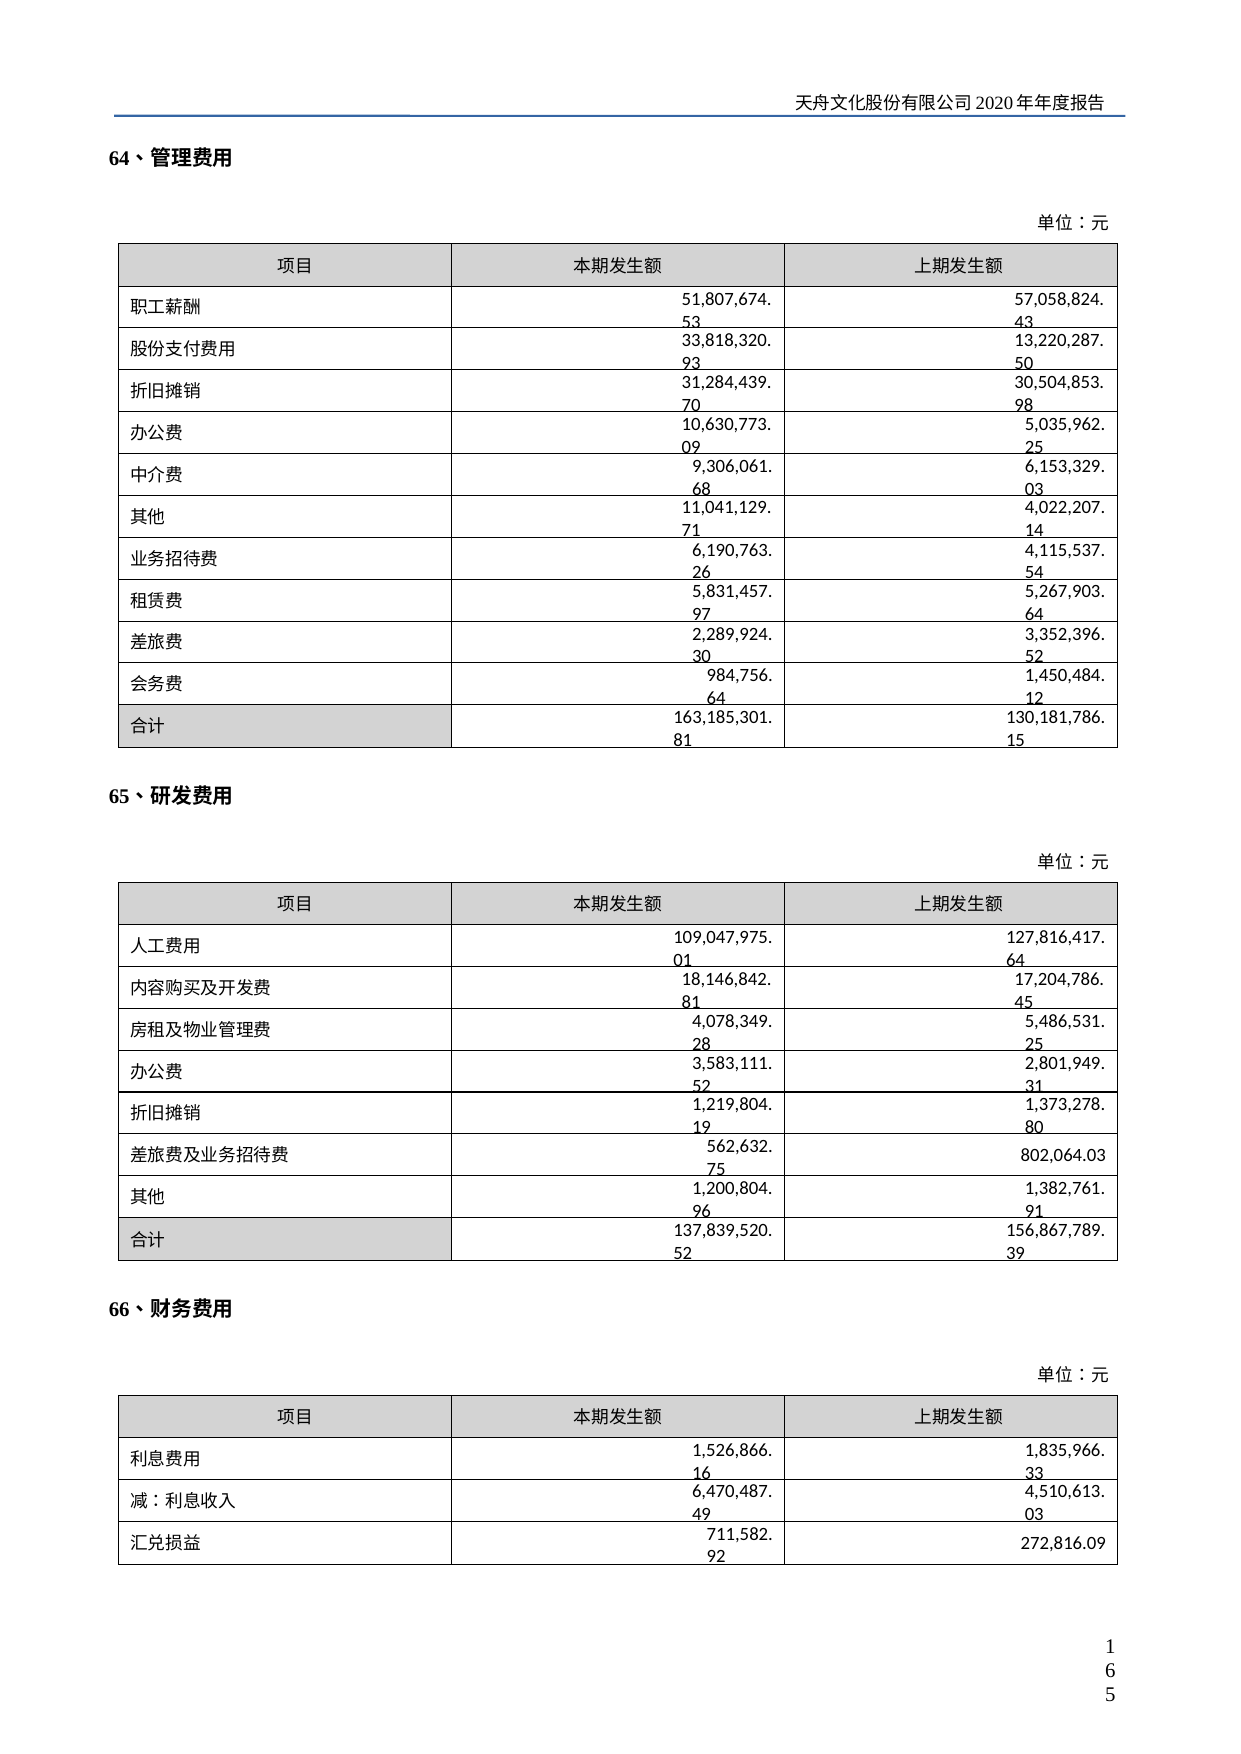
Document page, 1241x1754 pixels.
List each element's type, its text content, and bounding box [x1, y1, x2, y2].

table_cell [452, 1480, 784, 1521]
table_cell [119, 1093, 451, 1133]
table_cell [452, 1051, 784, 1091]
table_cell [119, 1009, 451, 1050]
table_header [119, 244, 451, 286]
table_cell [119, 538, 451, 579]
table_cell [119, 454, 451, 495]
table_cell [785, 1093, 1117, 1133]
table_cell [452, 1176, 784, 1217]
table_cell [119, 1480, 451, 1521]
text 单位：元 [1038, 1362, 1127, 1386]
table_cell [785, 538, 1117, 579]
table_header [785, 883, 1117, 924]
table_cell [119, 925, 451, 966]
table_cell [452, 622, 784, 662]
text 64、管理费用 [108, 143, 1127, 171]
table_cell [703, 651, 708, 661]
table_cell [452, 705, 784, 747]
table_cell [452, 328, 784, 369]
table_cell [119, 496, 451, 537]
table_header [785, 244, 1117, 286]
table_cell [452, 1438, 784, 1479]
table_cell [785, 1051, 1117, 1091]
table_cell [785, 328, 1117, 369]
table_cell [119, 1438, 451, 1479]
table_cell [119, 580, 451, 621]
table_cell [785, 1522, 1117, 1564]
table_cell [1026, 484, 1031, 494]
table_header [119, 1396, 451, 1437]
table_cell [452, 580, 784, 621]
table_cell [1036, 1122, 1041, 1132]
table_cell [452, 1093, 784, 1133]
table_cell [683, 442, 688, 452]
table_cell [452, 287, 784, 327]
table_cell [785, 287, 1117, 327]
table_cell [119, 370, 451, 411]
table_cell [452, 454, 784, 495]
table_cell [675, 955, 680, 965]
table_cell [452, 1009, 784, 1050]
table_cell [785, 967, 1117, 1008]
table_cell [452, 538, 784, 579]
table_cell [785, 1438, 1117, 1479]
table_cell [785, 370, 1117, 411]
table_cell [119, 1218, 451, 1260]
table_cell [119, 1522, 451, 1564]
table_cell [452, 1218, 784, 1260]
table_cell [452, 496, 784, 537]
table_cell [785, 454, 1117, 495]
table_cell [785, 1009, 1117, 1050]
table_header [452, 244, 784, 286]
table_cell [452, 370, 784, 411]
text 单位：元 [1038, 849, 1127, 874]
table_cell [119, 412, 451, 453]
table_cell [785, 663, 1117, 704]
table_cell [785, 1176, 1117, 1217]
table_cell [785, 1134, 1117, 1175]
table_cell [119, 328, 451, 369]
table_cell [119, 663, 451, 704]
text 66、财务费用 [108, 1294, 1127, 1323]
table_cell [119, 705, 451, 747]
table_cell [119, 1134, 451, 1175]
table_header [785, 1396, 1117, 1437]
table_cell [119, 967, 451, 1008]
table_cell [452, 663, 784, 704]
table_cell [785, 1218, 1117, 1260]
text 65、研发费用 [108, 781, 1127, 810]
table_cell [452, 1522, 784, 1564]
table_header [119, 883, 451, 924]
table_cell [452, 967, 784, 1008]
text 单位：元 [1038, 211, 1127, 235]
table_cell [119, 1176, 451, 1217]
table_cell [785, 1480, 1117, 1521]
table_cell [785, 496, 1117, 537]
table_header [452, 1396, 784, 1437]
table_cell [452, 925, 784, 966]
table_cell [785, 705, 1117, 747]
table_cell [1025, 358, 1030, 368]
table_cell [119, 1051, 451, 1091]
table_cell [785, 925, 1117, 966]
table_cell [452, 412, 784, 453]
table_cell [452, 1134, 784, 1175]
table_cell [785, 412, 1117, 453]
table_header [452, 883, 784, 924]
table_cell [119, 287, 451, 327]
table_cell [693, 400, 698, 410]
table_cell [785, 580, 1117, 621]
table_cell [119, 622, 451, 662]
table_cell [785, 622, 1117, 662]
